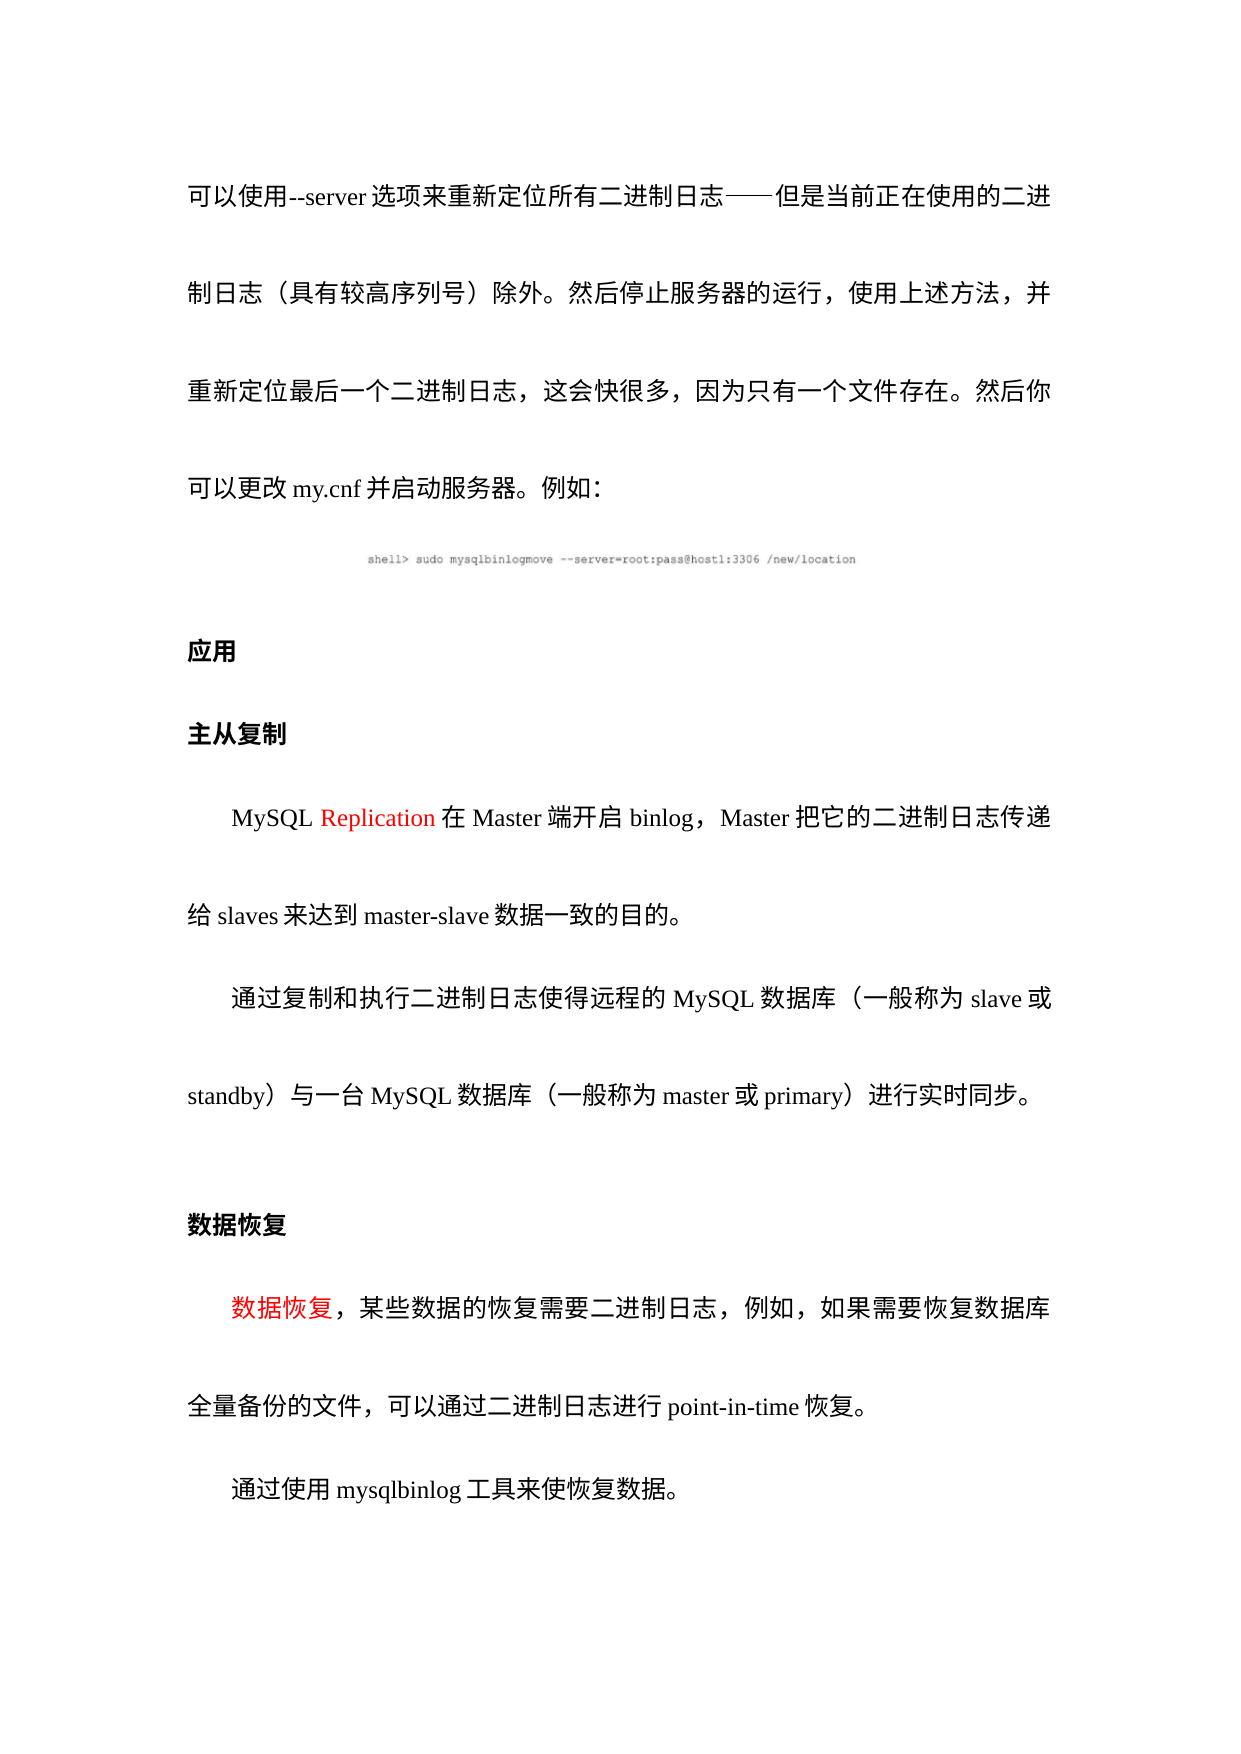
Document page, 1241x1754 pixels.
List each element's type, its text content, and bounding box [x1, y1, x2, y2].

list 数据恢复，某些数据的恢复需要二进制日志，例如，如果需要恢复数据库全量备份的文件，可以通过二进制日志进行point-in-time恢复。 [187, 1274, 1053, 1437]
subtitle 主从复制 [187, 700, 1053, 765]
list 通过复制和执行二进制日志使得远程的MySQL数据库（一般称为slave或standby）与一台MySQL数据库（一般称为master或primary）进行实时同步。 [187, 964, 1053, 1126]
subtitle 数据恢复 [187, 1191, 1053, 1256]
list 通过使用mysqlbinlog工具来使恢复数据。 [231, 1455, 1053, 1520]
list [187, 162, 1053, 519]
subtitle 应用 [187, 617, 1053, 682]
picture [356, 537, 884, 584]
text MySQL Replication在Master端开启binlog，Master把它的二进制日志传递给slaves来达到master-slave数据一致的目的。 [187, 783, 1053, 946]
